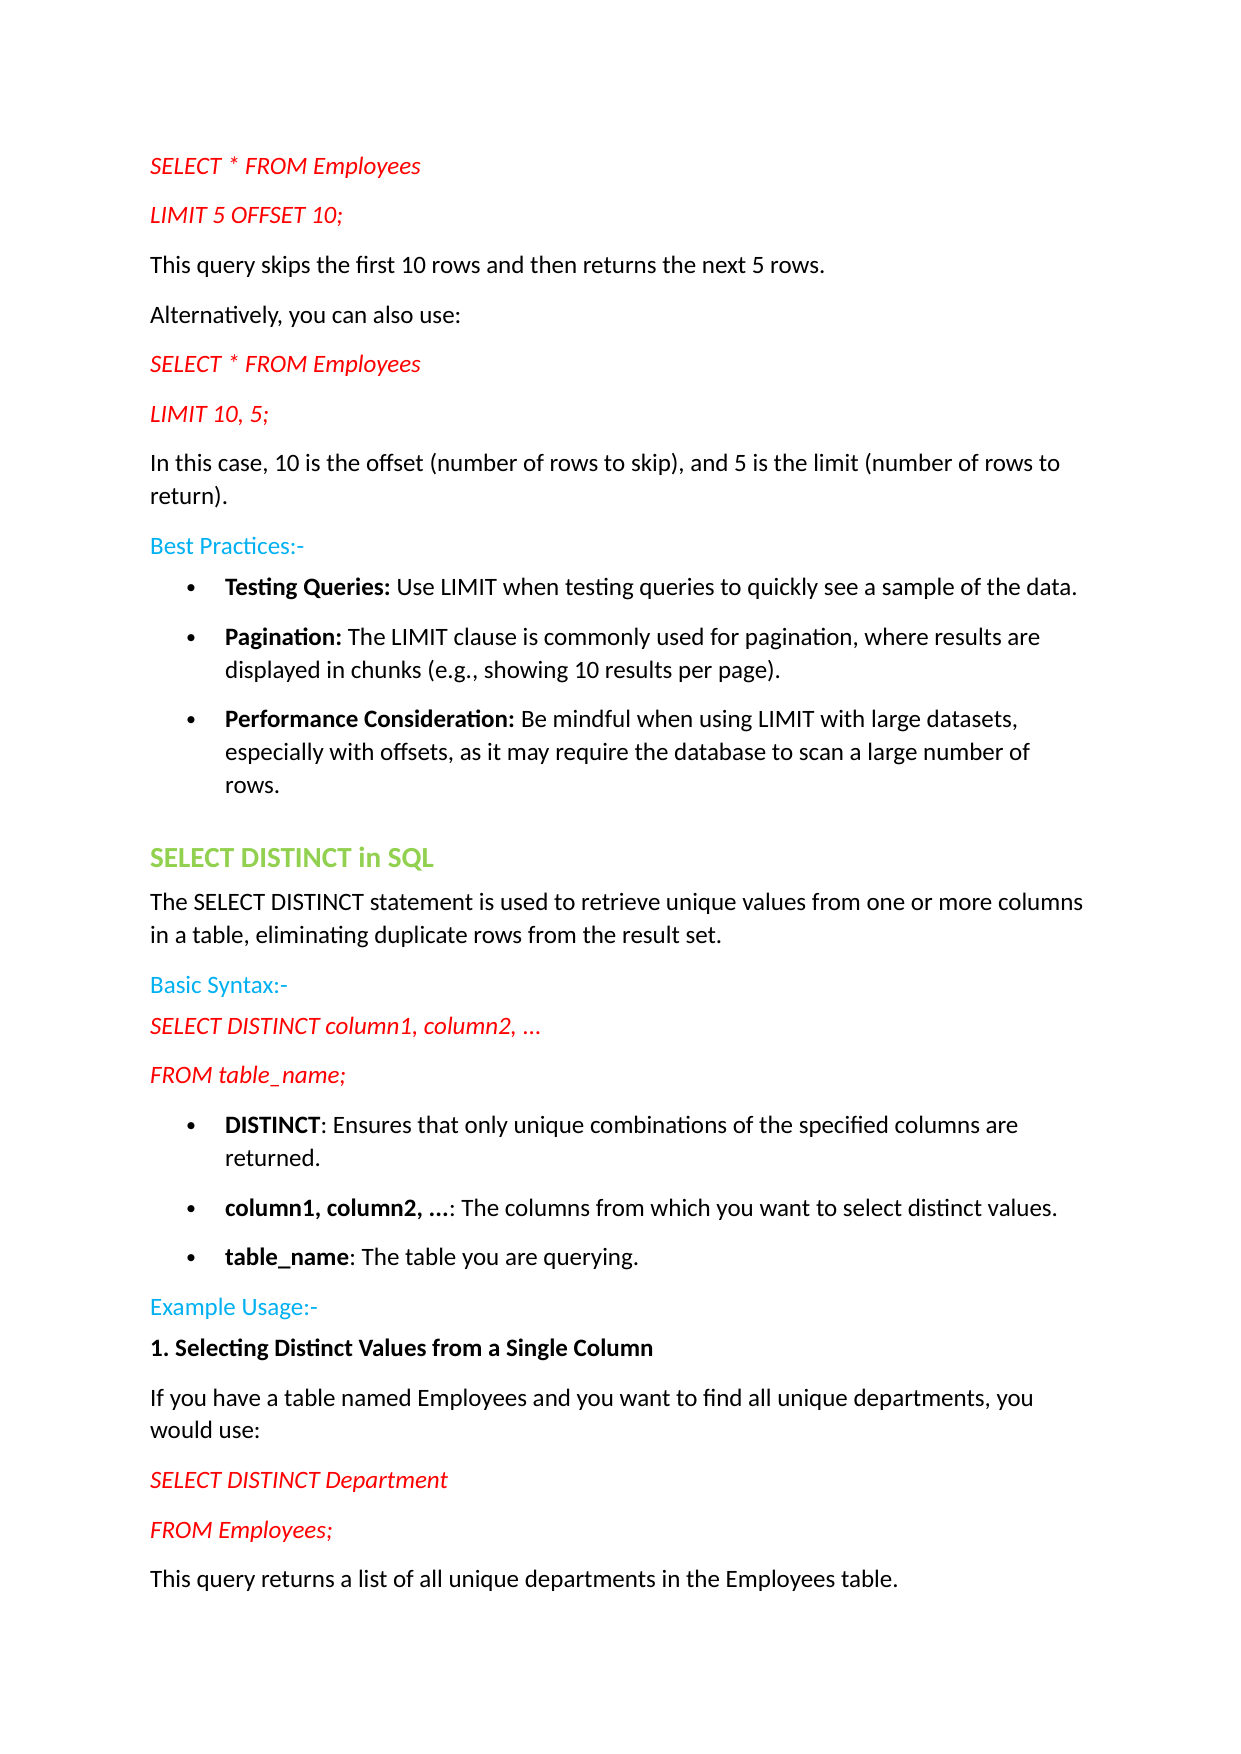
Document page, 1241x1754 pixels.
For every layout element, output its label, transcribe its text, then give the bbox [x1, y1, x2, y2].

text SELECT * FROM Employees [150, 348, 1090, 379]
subtitle Best Practices:- [150, 530, 1090, 561]
text SELECT DISTINCT column1, column2, ... [150, 1010, 1090, 1041]
subtitle Basic Syntax:- [150, 969, 1090, 999]
subtitle Example Usage:- [150, 1291, 1090, 1321]
list column1, column2, ...: The columns from which you want to select distinct values. [187, 1192, 1090, 1222]
list table_name: The table you are querying. [187, 1241, 1090, 1272]
text FROM Employees; [150, 1514, 1090, 1544]
text Alternatively, you can also use: [150, 299, 1090, 329]
list Testing Queries: Use LIMIT when testing queries to quickly see a sample of the data. [187, 571, 1090, 602]
text LIMIT 10, 5; [150, 398, 1090, 428]
text This query returns a list of all unique departments in the Employees table. [150, 1563, 1090, 1594]
text FROM table_name; [150, 1060, 1090, 1090]
text The SELECT DISTINCT statement is used to retrieve unique values from one or more columns in a table, eliminating duplicate rows from the result set. [150, 886, 1090, 950]
text LIMIT 5 OFFSET 10; [150, 199, 1090, 230]
list Performance Consideration: Be mindful when using LIMIT with large datasets, especially with offsets, as it may require the database to scan a large number of rows. [187, 703, 1090, 800]
text In this case, 10 is the offset (number of rows to skip), and 5 is the limit (number of rows to return). [150, 447, 1090, 511]
text SELECT * FROM Employees [150, 150, 1090, 181]
text SELECT DISTINCT Department [150, 1464, 1090, 1495]
subtitle SELECT DISTINCT in SQL [150, 839, 1090, 875]
list DISTINCT: Ensures that only unique combinations of the specified columns are returned. [187, 1109, 1090, 1173]
text If you have a table named Employees and you want to find all unique departments, you would use: [150, 1382, 1090, 1445]
text This query skips the first 10 rows and then returns the next 5 rows. [150, 249, 1090, 280]
list Pagination: The LIMIT clause is commonly used for pagination, where results are displayed in chunks (e.g., showing 10 results per page). [187, 621, 1090, 684]
text 1. Selecting Distinct Values from a Single Column [150, 1332, 1090, 1363]
